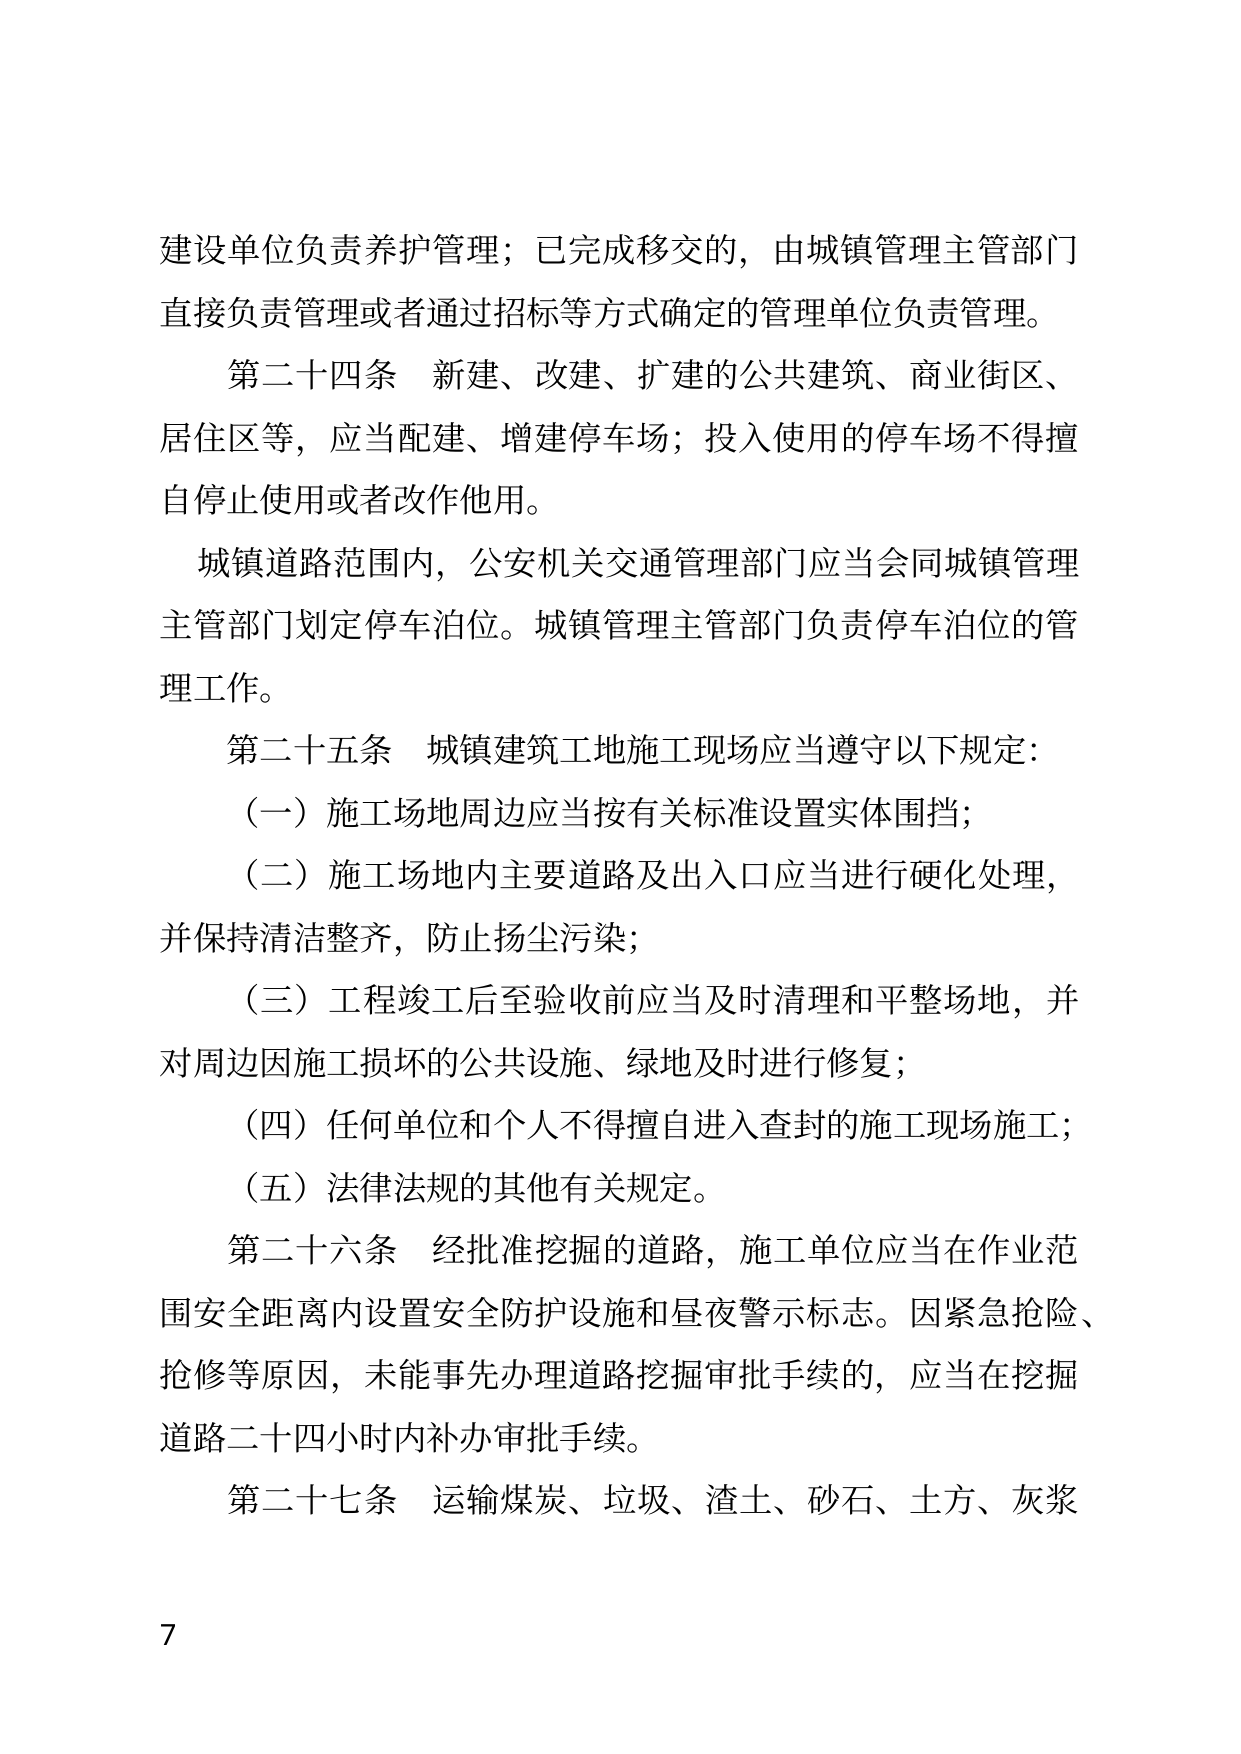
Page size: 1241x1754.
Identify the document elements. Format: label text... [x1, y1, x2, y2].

text （一）施工场地周边应当按有关标准设置实体围挡； [159, 775, 1081, 838]
text 第二十六条 经批准挖掘的道路，施工单位应当在作业范围安全距离内设置安全防护设施和昼夜警示标志。因紧急抢险、抢修等原因，未能事先办理道路挖掘审批手续的，应当在挖掘道路二十四小时内补办审批手续。 [159, 1213, 1081, 1463]
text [159, 213, 1081, 338]
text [159, 1463, 1081, 1525]
text （五）法律法规的其他有关规定。 [159, 1150, 1081, 1213]
text 第二十四条 新建、改建、扩建的公共建筑、商业街区、居住区等，应当配建、增建停车场；投入使用的停车场不得擅自停止使用或者改作他用。 [159, 338, 1081, 525]
text 第二十五条 城镇建筑工地施工现场应当遵守以下规定： [159, 713, 1081, 775]
text （二）施工场地内主要道路及出入口应当进行硬化处理，并保持清洁整齐，防止扬尘污染； [159, 838, 1081, 963]
text （四）任何单位和个人不得擅自进入查封的施工现场施工； [159, 1088, 1081, 1150]
text （三）工程竣工后至验收前应当及时清理和平整场地，并对周边因施工损坏的公共设施、绿地及时进行修复； [159, 963, 1081, 1088]
text 城镇道路范围内，公安机关交通管理部门应当会同城镇管理主管部门划定停车泊位。城镇管理主管部门负责停车泊位的管理工作。 [159, 525, 1081, 713]
